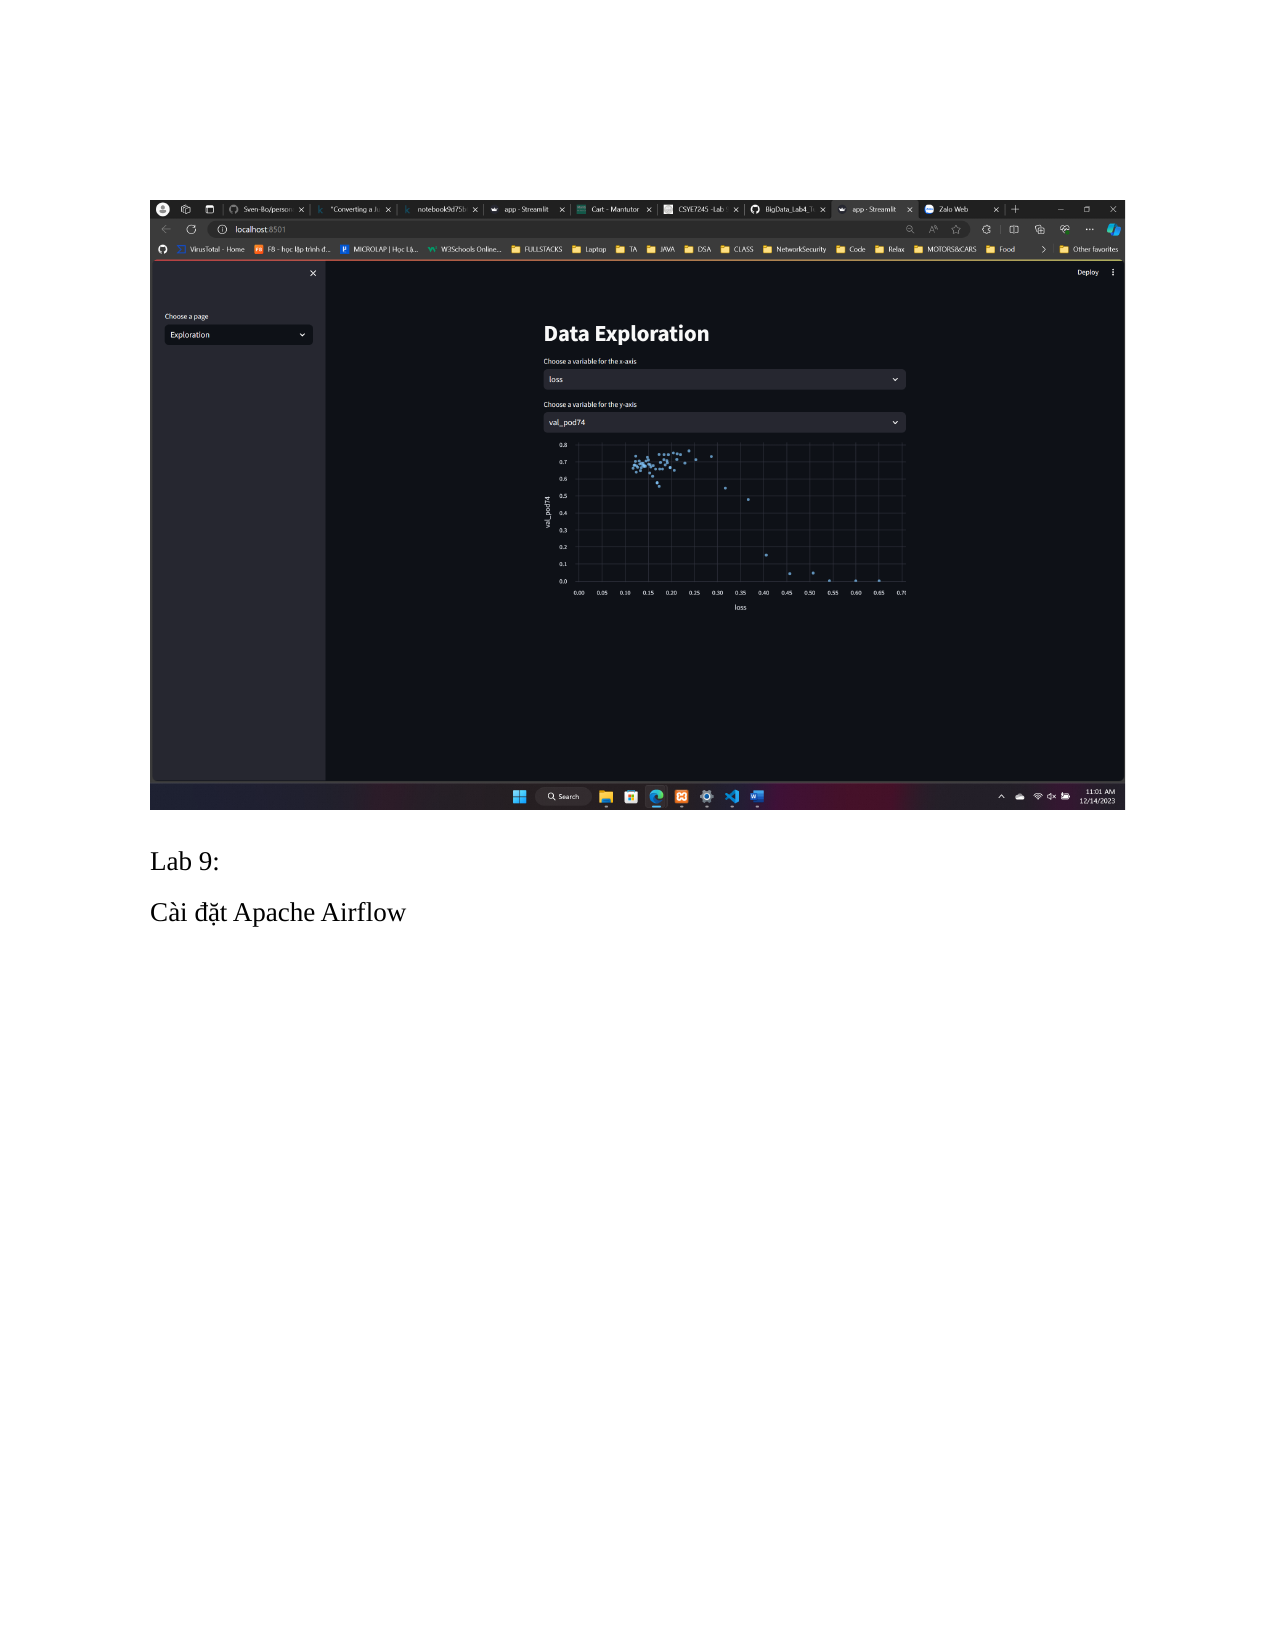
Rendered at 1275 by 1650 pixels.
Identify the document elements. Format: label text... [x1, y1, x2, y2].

text Lab 9: [150, 810, 1125, 877]
picture [150, 200, 1125, 810]
text Cài đặt Apache Airflow [150, 896, 1125, 927]
